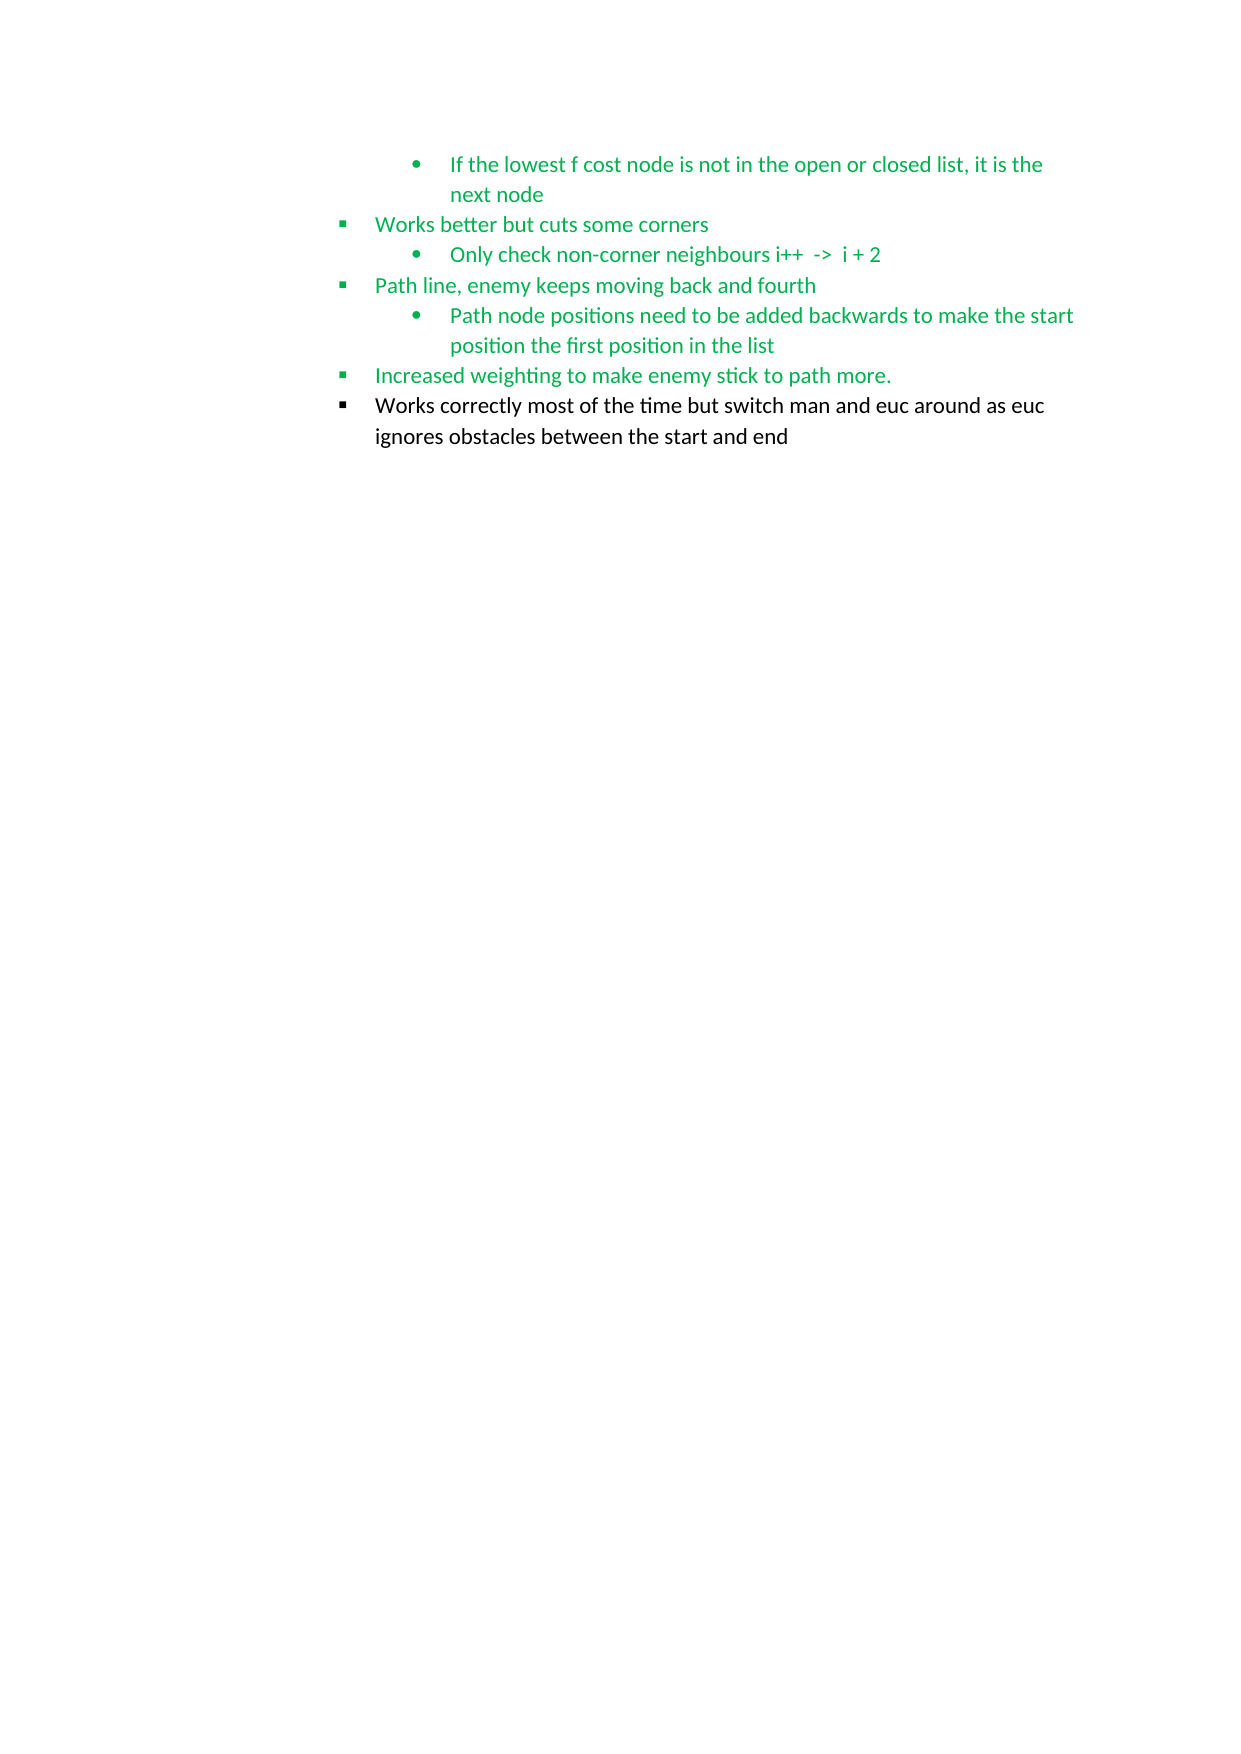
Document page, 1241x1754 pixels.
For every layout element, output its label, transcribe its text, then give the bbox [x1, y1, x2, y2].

list Works better but cuts some corners [337, 210, 1090, 238]
list If the lowest f cost node is not in the open or closed list, it is the next node [412, 150, 1090, 208]
list Path node positions need to be added backwards to make the start position the first position in the list [412, 301, 1090, 359]
list Path line, enemy keeps moving back and fourth [337, 271, 1090, 299]
list Increased weighting to make enemy stick to path more. [337, 361, 1090, 389]
list Only check non-corner neighbours i++ -> i + 2 [412, 241, 1090, 269]
list Works correctly most of the time but switch man and euc around as euc ignores obstacles between the start and end [337, 392, 1090, 450]
